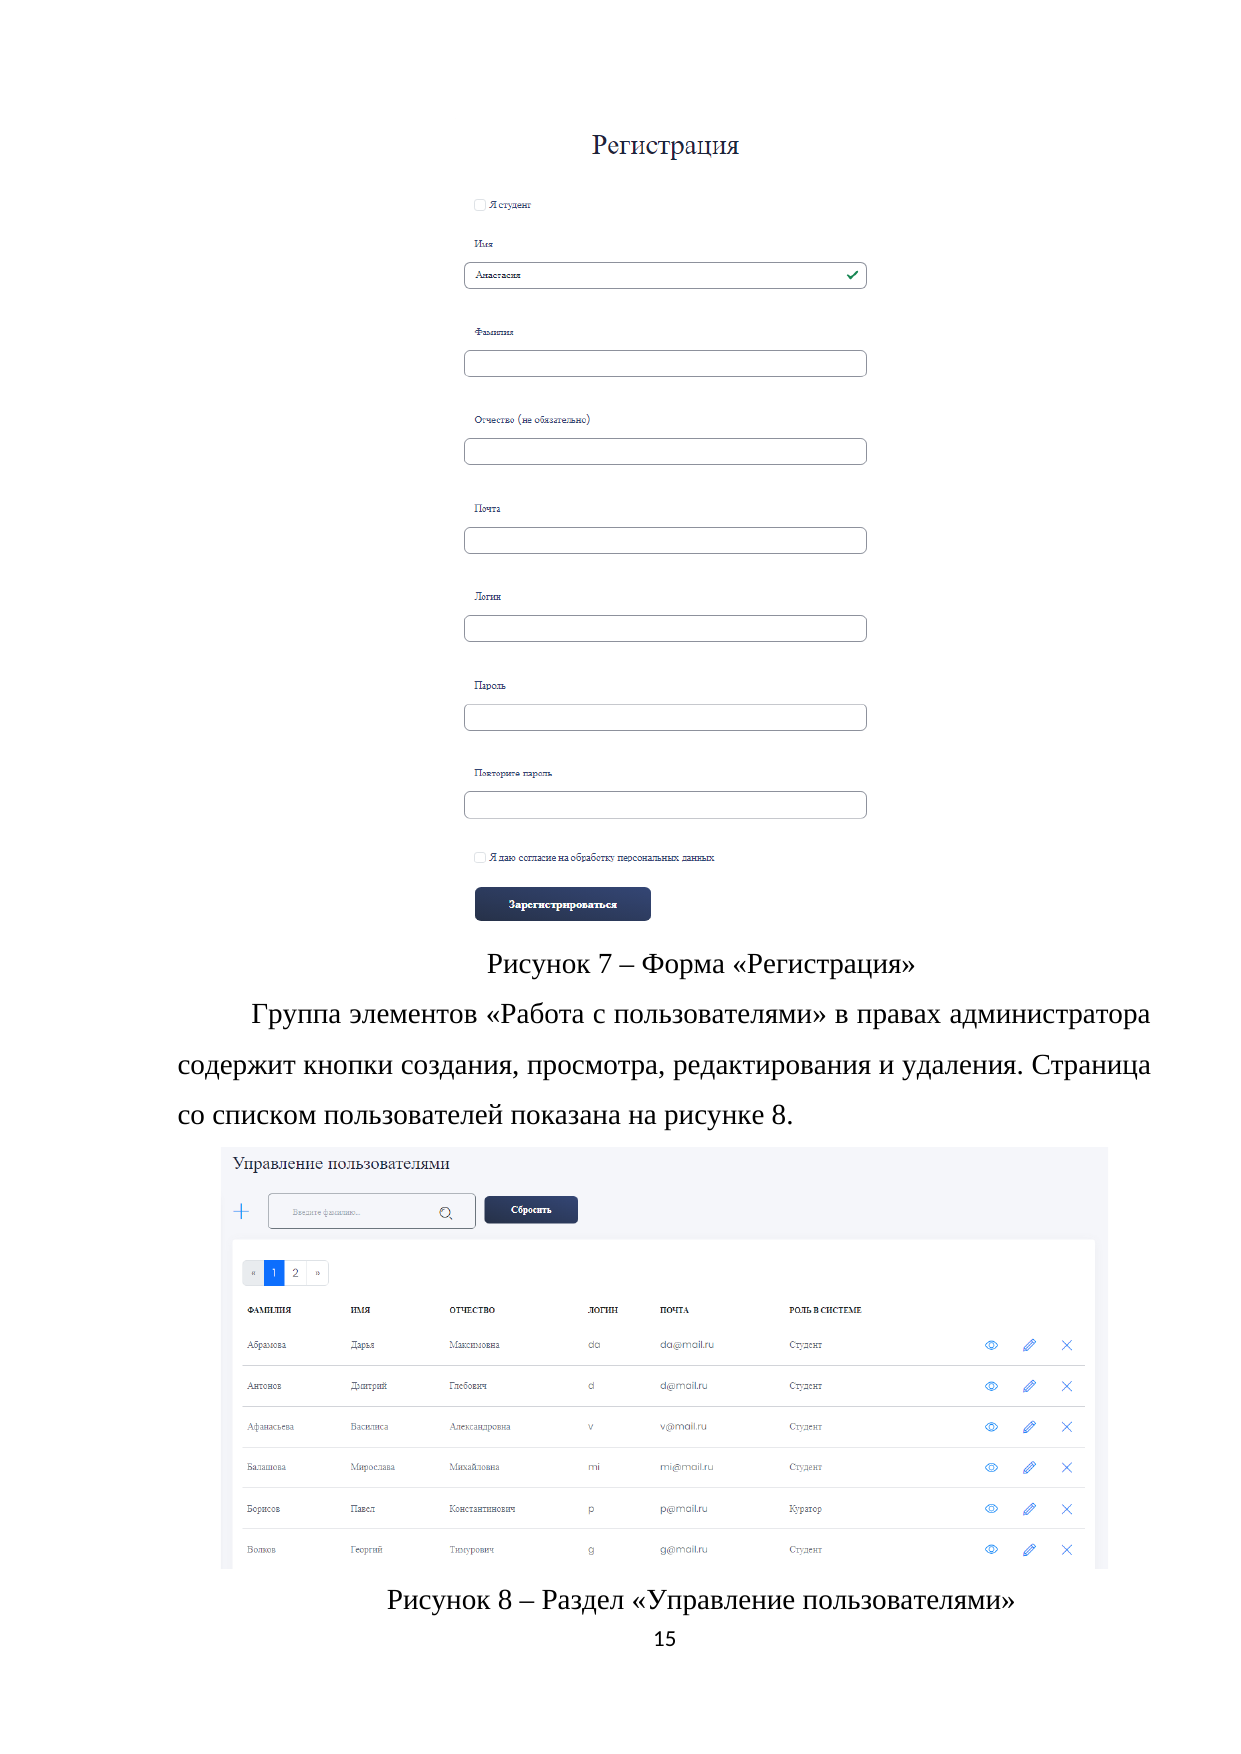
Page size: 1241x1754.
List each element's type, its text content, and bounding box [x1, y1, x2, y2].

text Рисунок 7 – Форма «Регистрация» [177, 946, 1152, 980]
text Рисунок 8 – Раздел «Управление пользователями» [177, 1582, 1152, 1616]
text Группа элементов «Работа с пользователями» в правах администратора содержит кнопки создания, просмотра, редактирования и удаления. Страница со списком пользователей показана на рисунке 8. [177, 996, 1152, 1131]
picture [455, 118, 874, 933]
picture [220, 1147, 1109, 1569]
